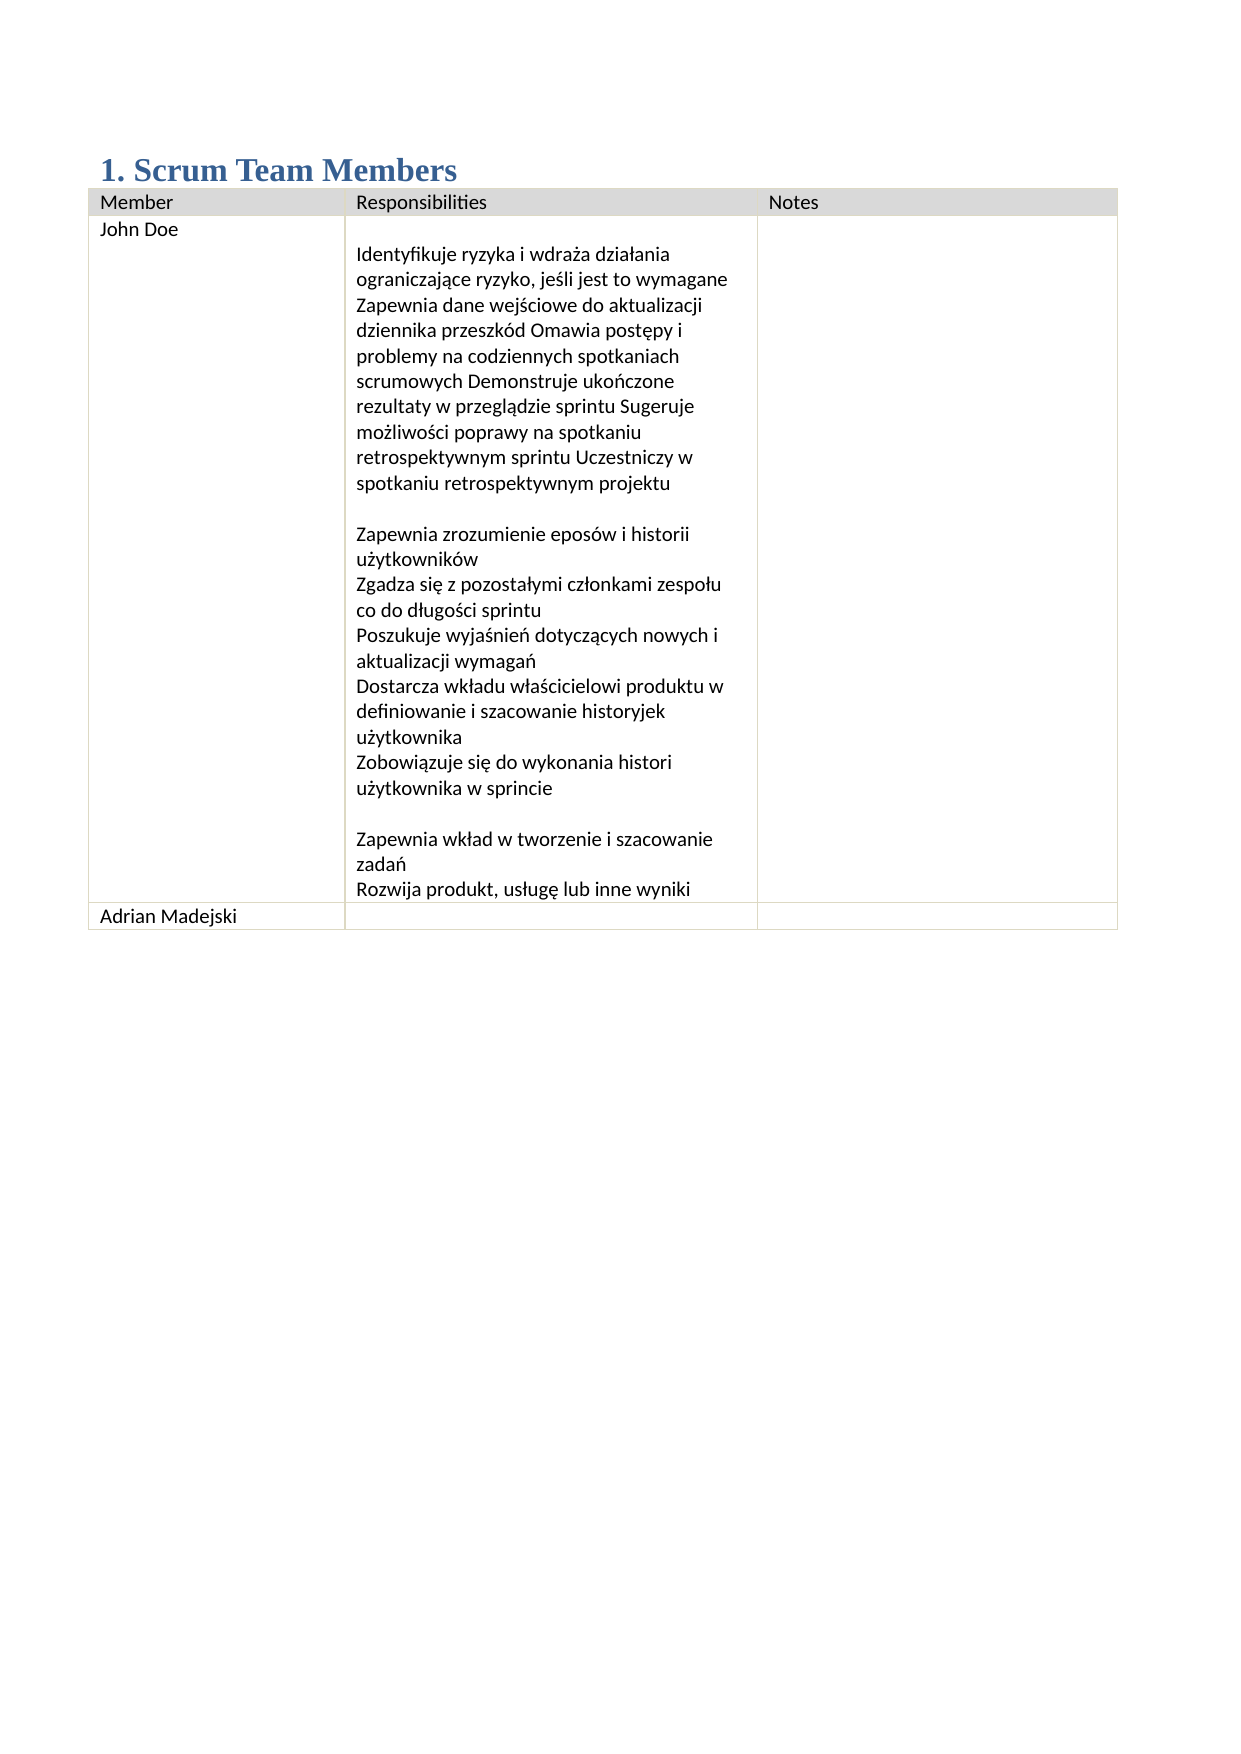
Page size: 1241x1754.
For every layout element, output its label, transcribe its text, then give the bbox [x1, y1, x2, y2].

subtitle 1. Scrum Team Members [100, 150, 1140, 188]
table_cell Identyfikuje ryzyka i wdraża działania ograniczające ryzyko, jeśli jest to wymagane Zapewnia dane wejściowe do aktualizacji dziennika przeszkód Omawia postępy i problemy na codziennych spotkaniach scrumowych Demonstruje ukończone rezultaty w przeglądzie sprintu Sugeruje możliwości poprawy na spotkaniu retrospektywnym sprintu Uczestniczy w spotkaniu retrospektywnym projektu Zapewnia zrozumienie eposów i historii użytkowników Zgadza się z pozostałymi członkami zespołu co do długości sprintu Poszukuje wyjaśnień dotyczących nowych i aktualizacji wymagań Dostarcza wkładu właścicielowi produktu w definiowanie i szacowanie historyjek użytkownika Zobowiązuje się do wykonania histori użytkownika w sprincie Zapewnia wkład w tworzenie i szacowanie zadań Rozwija produkt, usługę lub inne wyniki [346, 216, 757, 902]
table_cell Adrian Madejski [89, 903, 344, 928]
table_cell [758, 216, 1117, 902]
table_header Member [89, 189, 344, 215]
table_header Notes [758, 189, 1117, 215]
table_header Responsibilities [346, 189, 757, 215]
table_cell John Doe [89, 216, 344, 902]
table_cell [758, 903, 1117, 928]
table_cell [346, 903, 757, 928]
